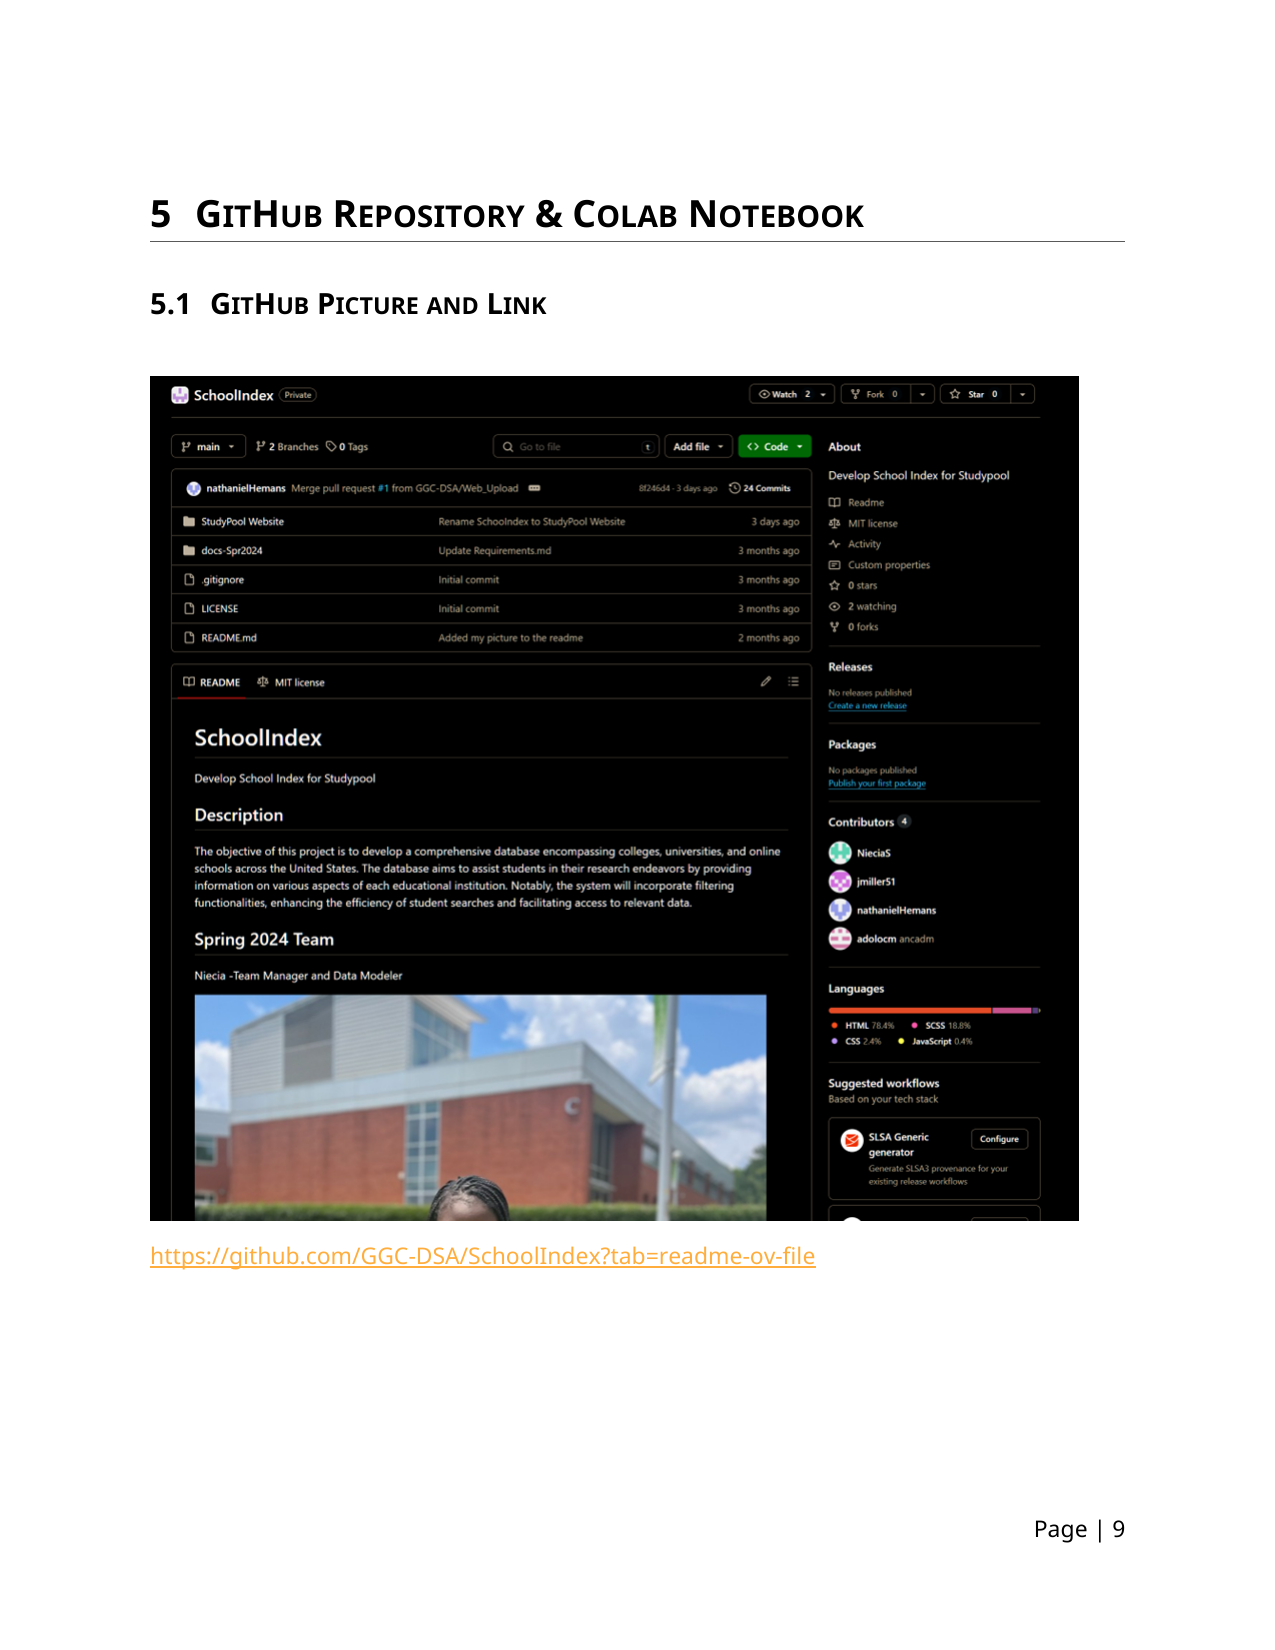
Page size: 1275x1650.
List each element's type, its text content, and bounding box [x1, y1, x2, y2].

picture [150, 376, 1079, 1221]
text https://github.com/GGC-DSA/SchoolIndex?tab=readme-ov-file [150, 1240, 1125, 1271]
subtitle GitHub Repository & Colab Notebook [150, 187, 1125, 241]
subtitle GitHub Picture and Link [150, 283, 1125, 323]
